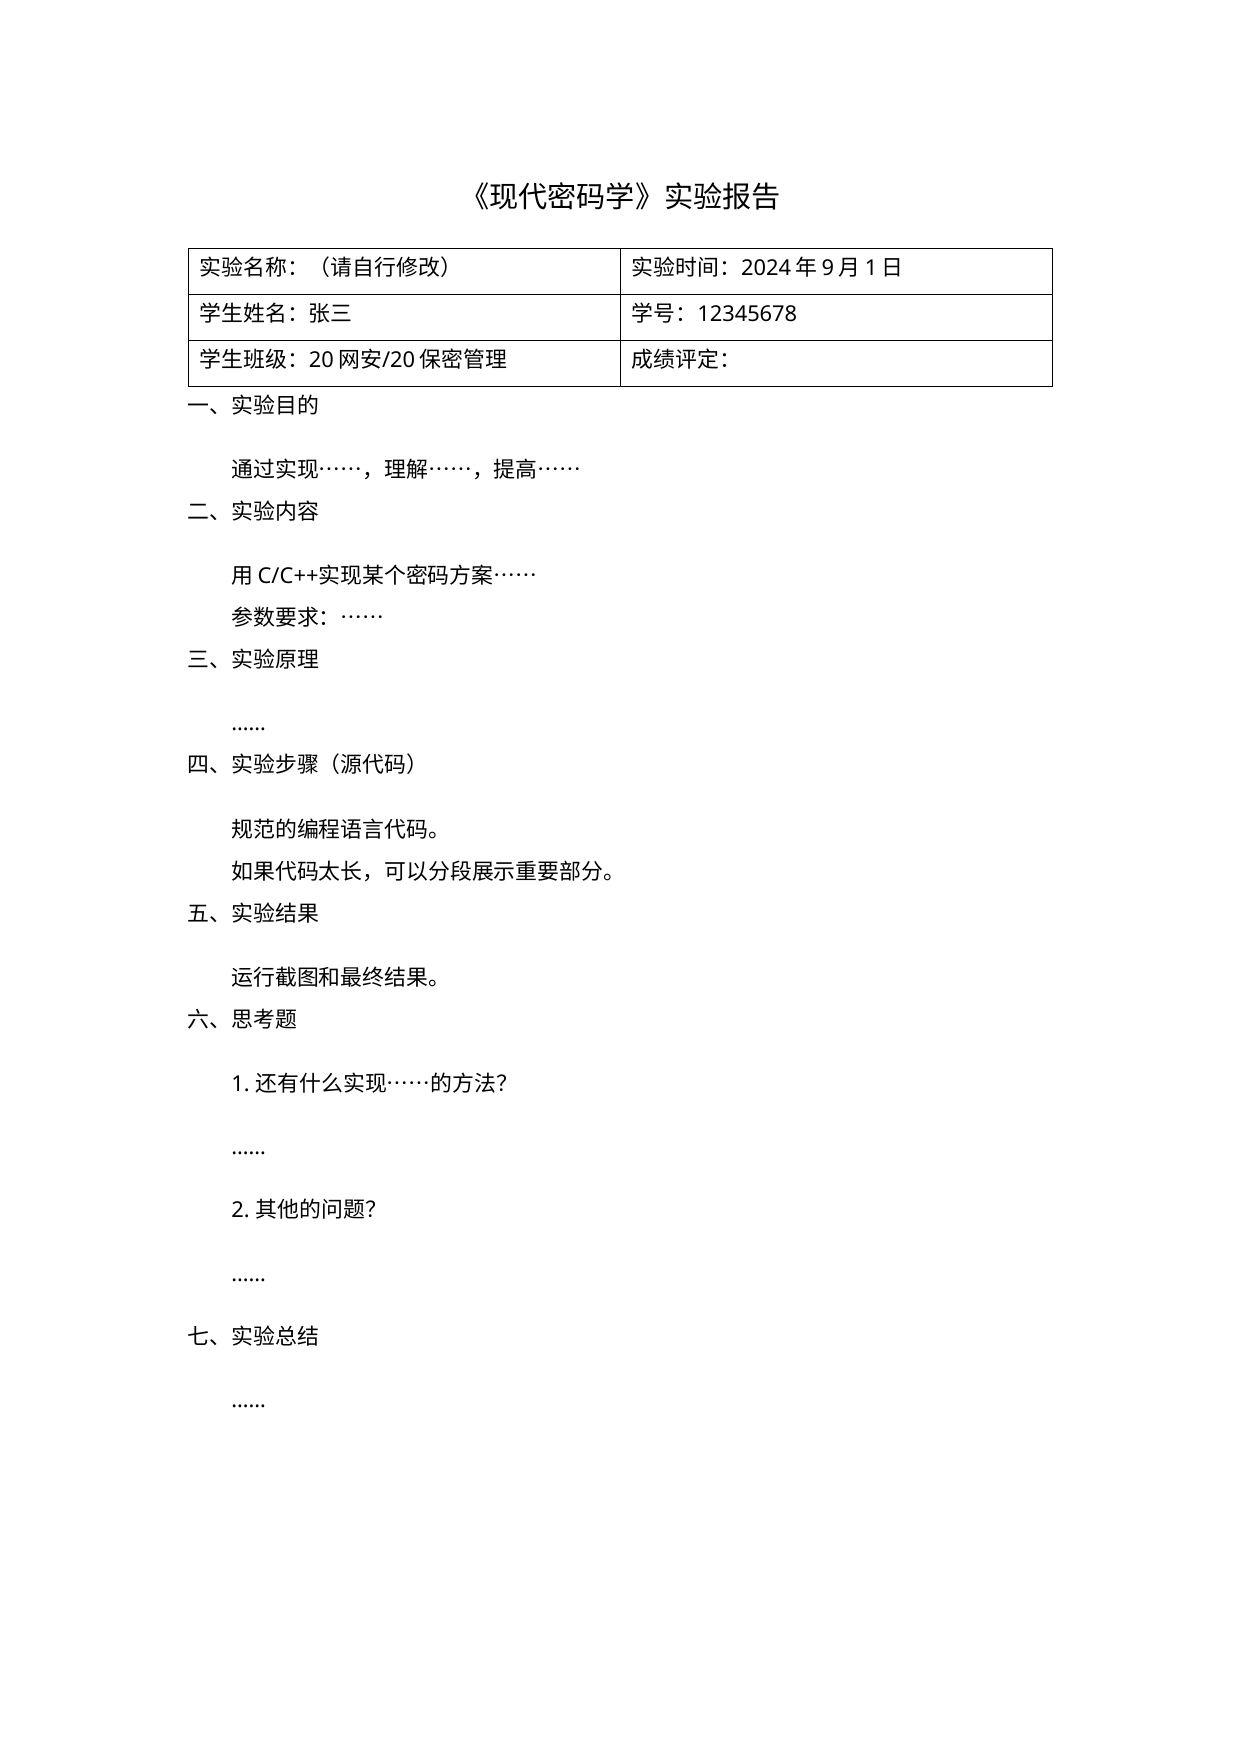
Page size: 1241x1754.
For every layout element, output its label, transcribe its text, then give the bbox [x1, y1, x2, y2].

text …… [187, 1130, 1053, 1162]
table_cell 学生班级：20网安/20保密管理 [189, 341, 620, 386]
table_header 实验名称：（请自行修改） [189, 249, 620, 294]
text …… [187, 1256, 1053, 1289]
text 五、实验结果 [187, 895, 1053, 928]
text 2. 其他的问题？ [187, 1192, 1053, 1224]
text 参数要求：…… [231, 599, 1053, 632]
table_cell 学号：12345678 [621, 295, 1052, 340]
text 二、实验内容 [187, 493, 1053, 526]
table_cell 学生姓名：张三 [189, 295, 620, 340]
text …… [231, 1383, 1053, 1415]
text 规范的编程语言代码。 [231, 811, 1053, 844]
text 通过实现……，理解……，提高…… [231, 451, 1053, 484]
table_cell 成绩评定： [621, 341, 1052, 386]
table_header 实验时间：2024年9月1日 [621, 249, 1052, 294]
text …… [231, 706, 1053, 738]
text 运行截图和最终结果。 [231, 959, 1053, 992]
text 用C/C++实现某个密码方案…… [231, 558, 1053, 590]
text 1. 还有什么实现……的方法？ [187, 1066, 1053, 1098]
text 七、实验总结 [187, 1319, 1053, 1351]
text 一、实验目的 [187, 387, 1053, 420]
text 四、实验步骤（源代码） [187, 747, 1053, 779]
text 三、实验原理 [187, 642, 1053, 674]
text 《现代密码学》实验报告 [187, 162, 1053, 227]
text 六、思考题 [187, 1001, 1053, 1034]
text 如果代码太长，可以分段展示重要部分。 [231, 853, 1053, 886]
